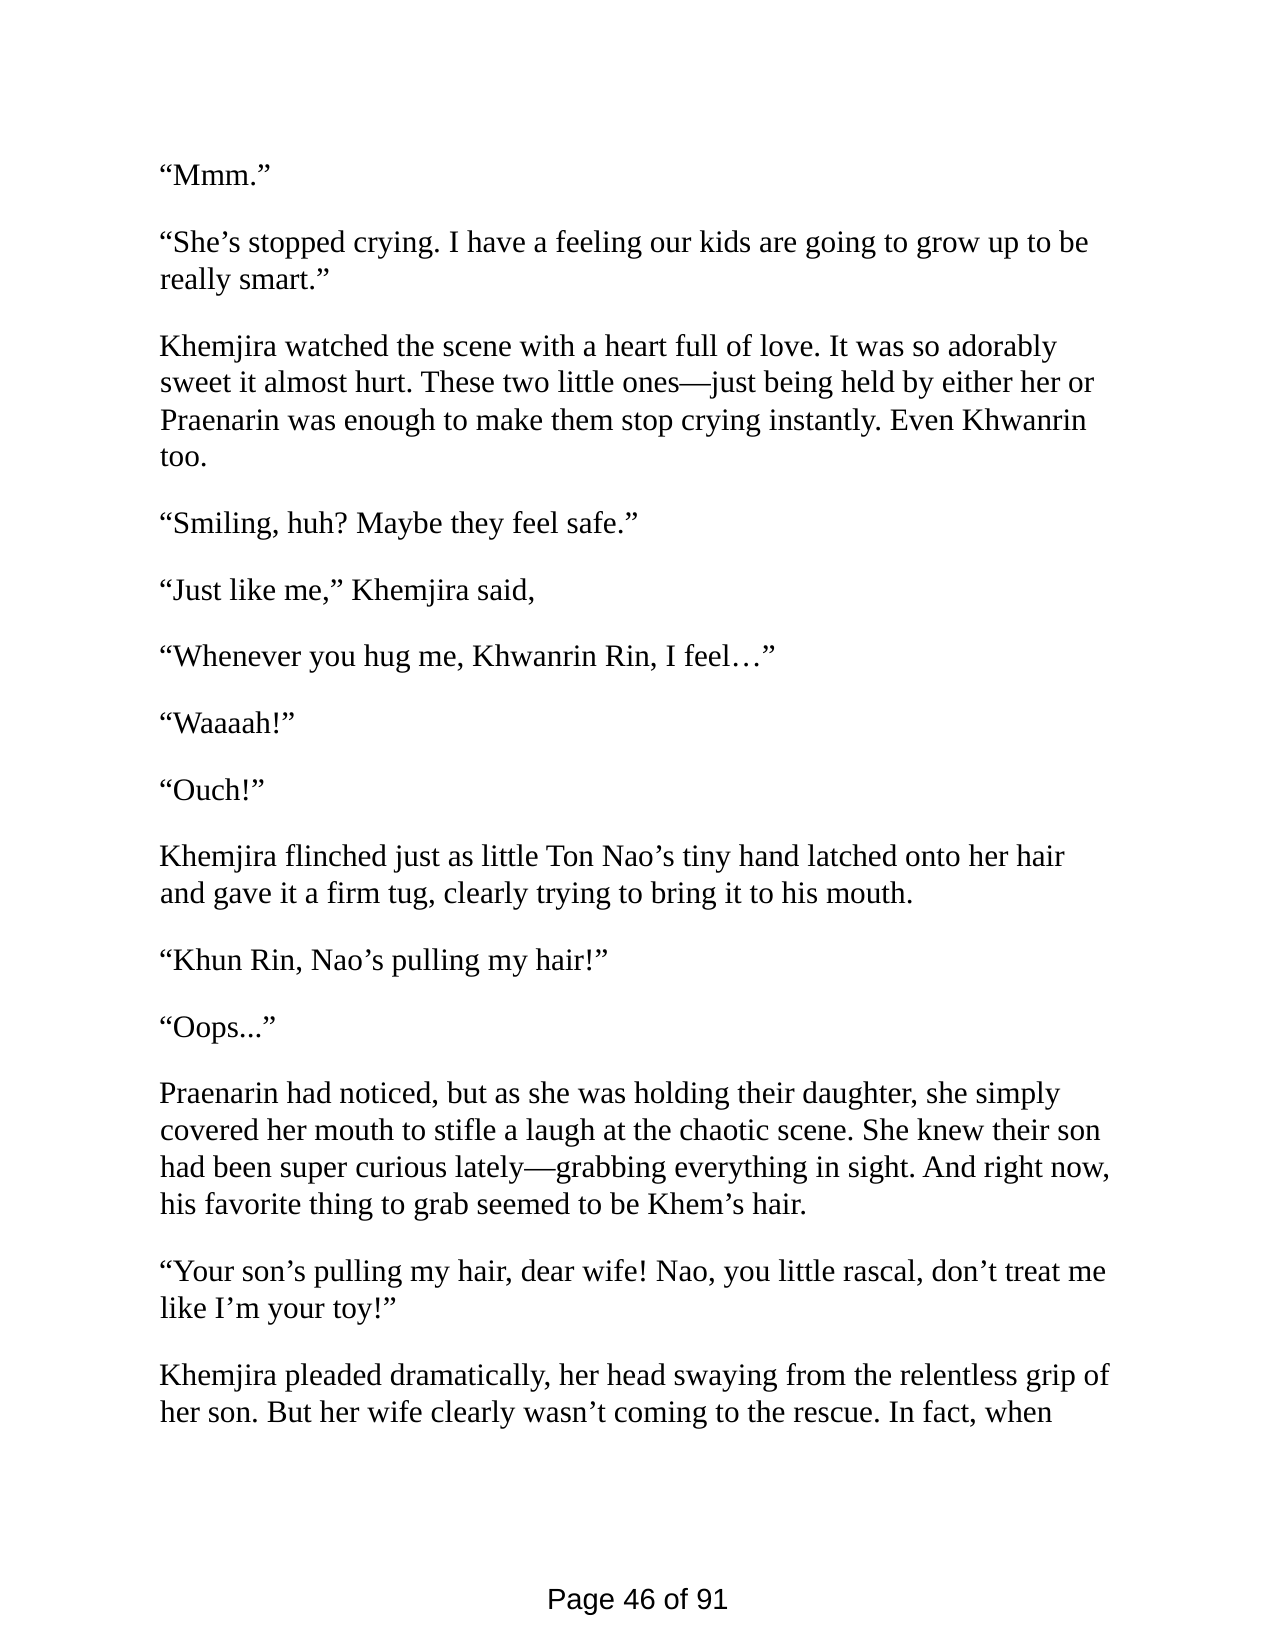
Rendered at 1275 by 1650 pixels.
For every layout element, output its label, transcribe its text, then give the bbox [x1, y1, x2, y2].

text “She’s stopped crying. I have a feeling our kids are going to grow up to be really smart.” [159, 223, 1113, 296]
text “Waaaah!” [159, 704, 1113, 740]
text “Smiling, huh? Maybe they feel safe.” [159, 504, 1113, 540]
text “Whenever you hug me, Khwanrin Rin, I feel…” [159, 638, 1113, 674]
text “Mmm.” [159, 156, 1113, 192]
text “Ouch!” [159, 771, 1113, 807]
text “Your son’s pulling my hair, dear wife! Nao, you little rascal, don’t treat me like I’m your toy!” [159, 1252, 1113, 1325]
text “Just like me,” Khemjira said, [159, 571, 1113, 607]
text “Khun Rin, Nao’s pulling my hair!” [159, 941, 1113, 977]
text “Oops...” [159, 1008, 1113, 1044]
text Khemjira flinched just as little Ton Nao’s tiny hand latched onto her hair and gave it a firm tug, clearly trying to bring it to his mouth. [159, 838, 1113, 911]
text Praenarin had noticed, but as she was holding their daughter, she simply covered her mouth to stifle a laugh at the chaotic scene. She knew their son had been super curious lately—grabbing everything in sight. And right now, his favorite thing to grab seemed to be Khem’s hair. [159, 1075, 1113, 1222]
text Khemjira watched the scene with a heart full of love. It was so adorably sweet it almost hurt. These two little ones—just being held by either her or Praenarin was enough to make them stop crying instantly. Even Khwanrin too. [159, 327, 1113, 474]
